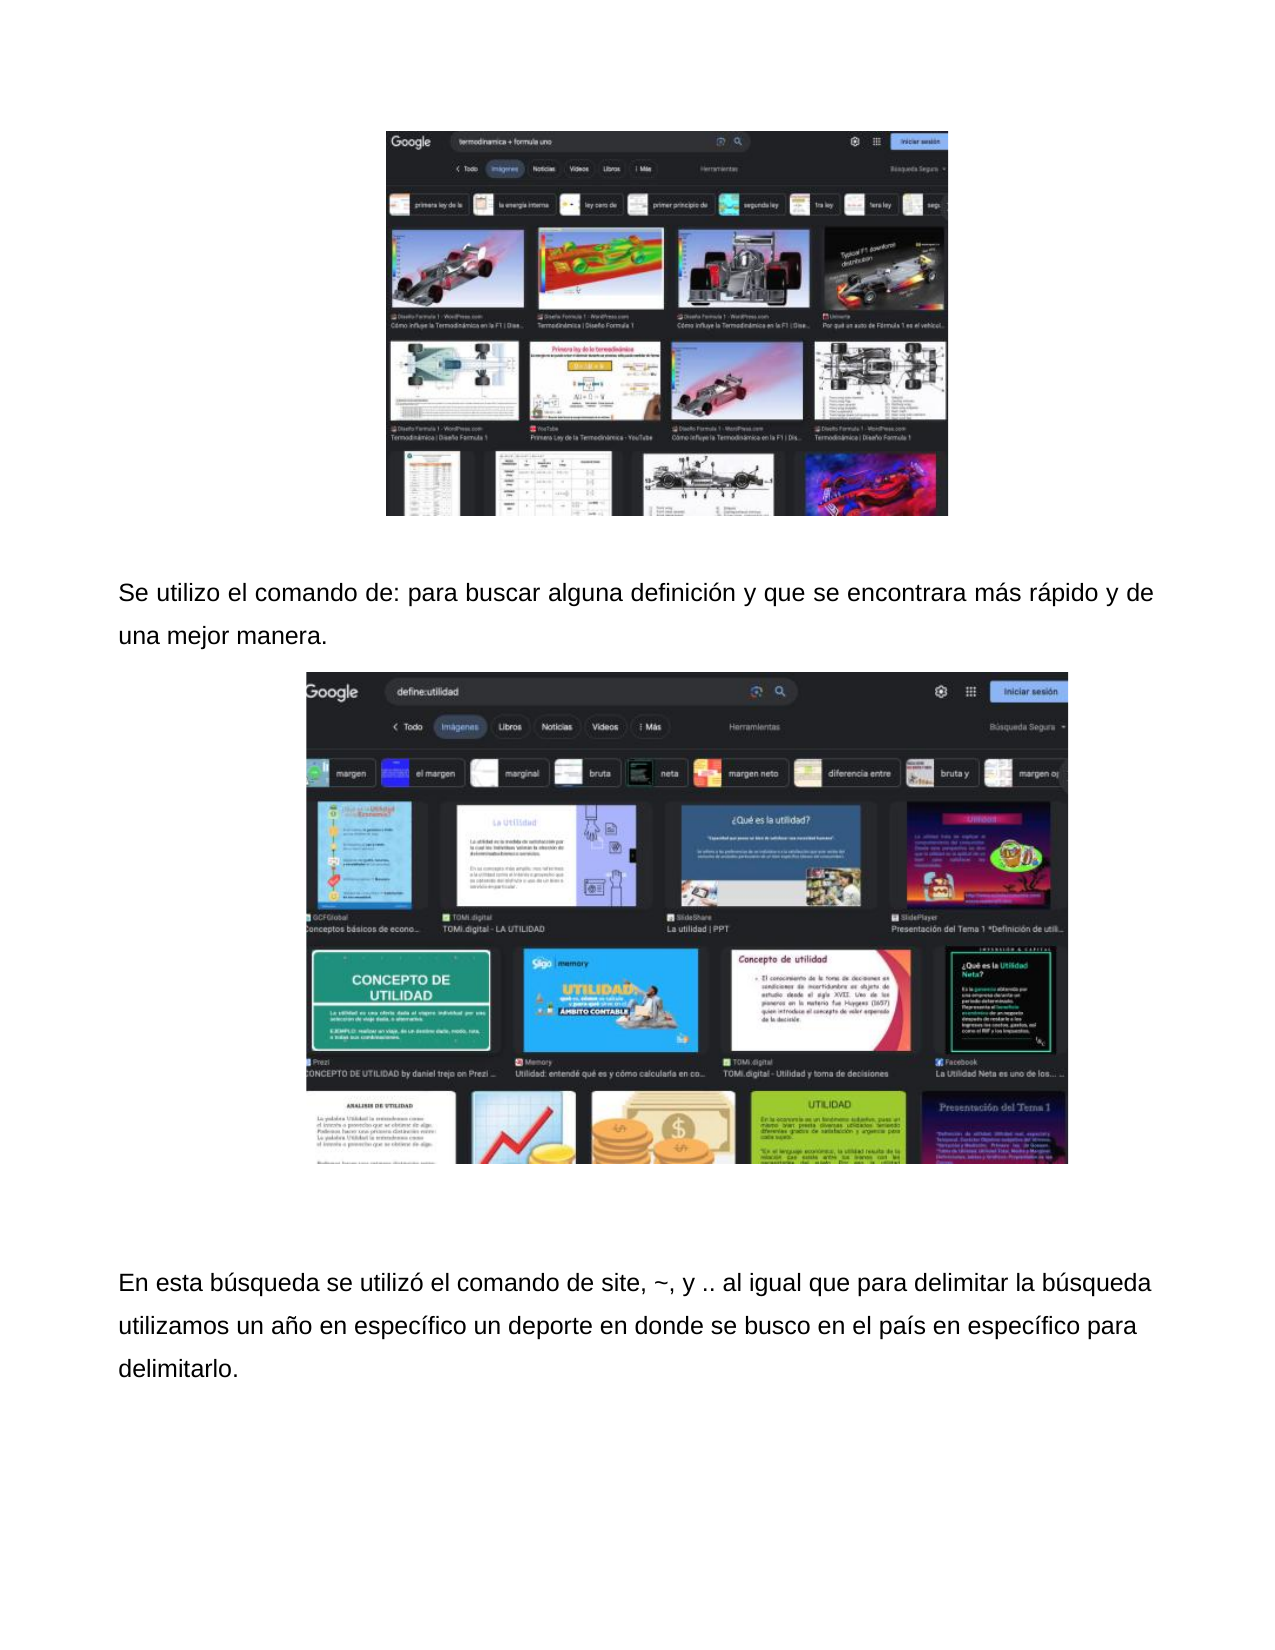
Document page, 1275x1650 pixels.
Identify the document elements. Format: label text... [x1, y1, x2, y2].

picture [386, 131, 949, 516]
picture [306, 672, 1069, 1164]
text En esta búsqueda se utilizó el comando de site, ~, y .. al igual que para delimitar la búsqueda utilizamos un año en específico un deporte en donde se busco en el país en específico para delimitarlo. [118, 1268, 1157, 1383]
